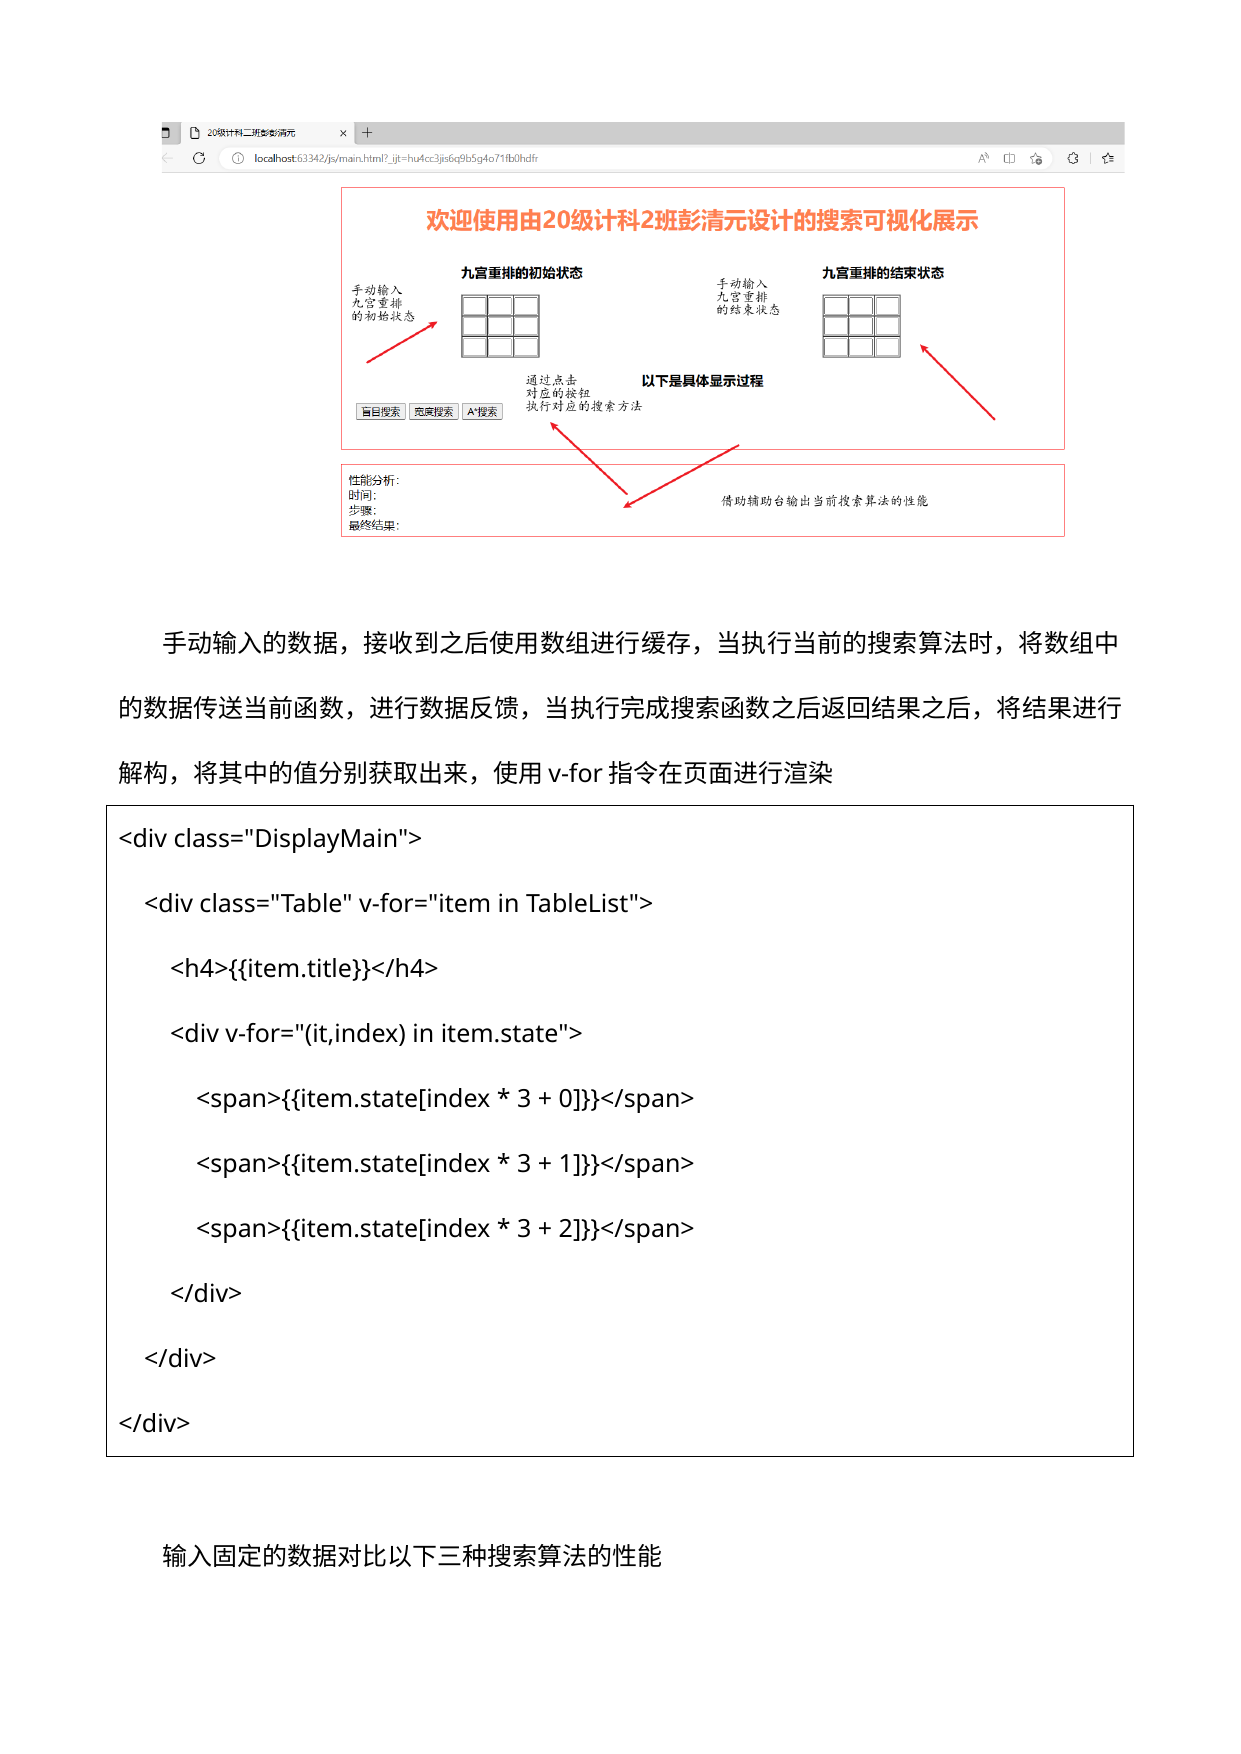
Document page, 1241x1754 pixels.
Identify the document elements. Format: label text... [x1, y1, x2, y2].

list 手动输入的数据，接收到之后使用数组进行缓存，当执行当前的搜索算法时，将数组中的数据传送当前函数，进行数据反馈，当执行完成搜索函数之后返回结果之后，将结果进行解构，将其中的值分别获取出来，使用v-for指令在页面进行渲染 [118, 609, 1122, 804]
list 输入固定的数据对比以下三种搜索算法的性能 [118, 1522, 1122, 1587]
picture [161, 122, 1125, 585]
